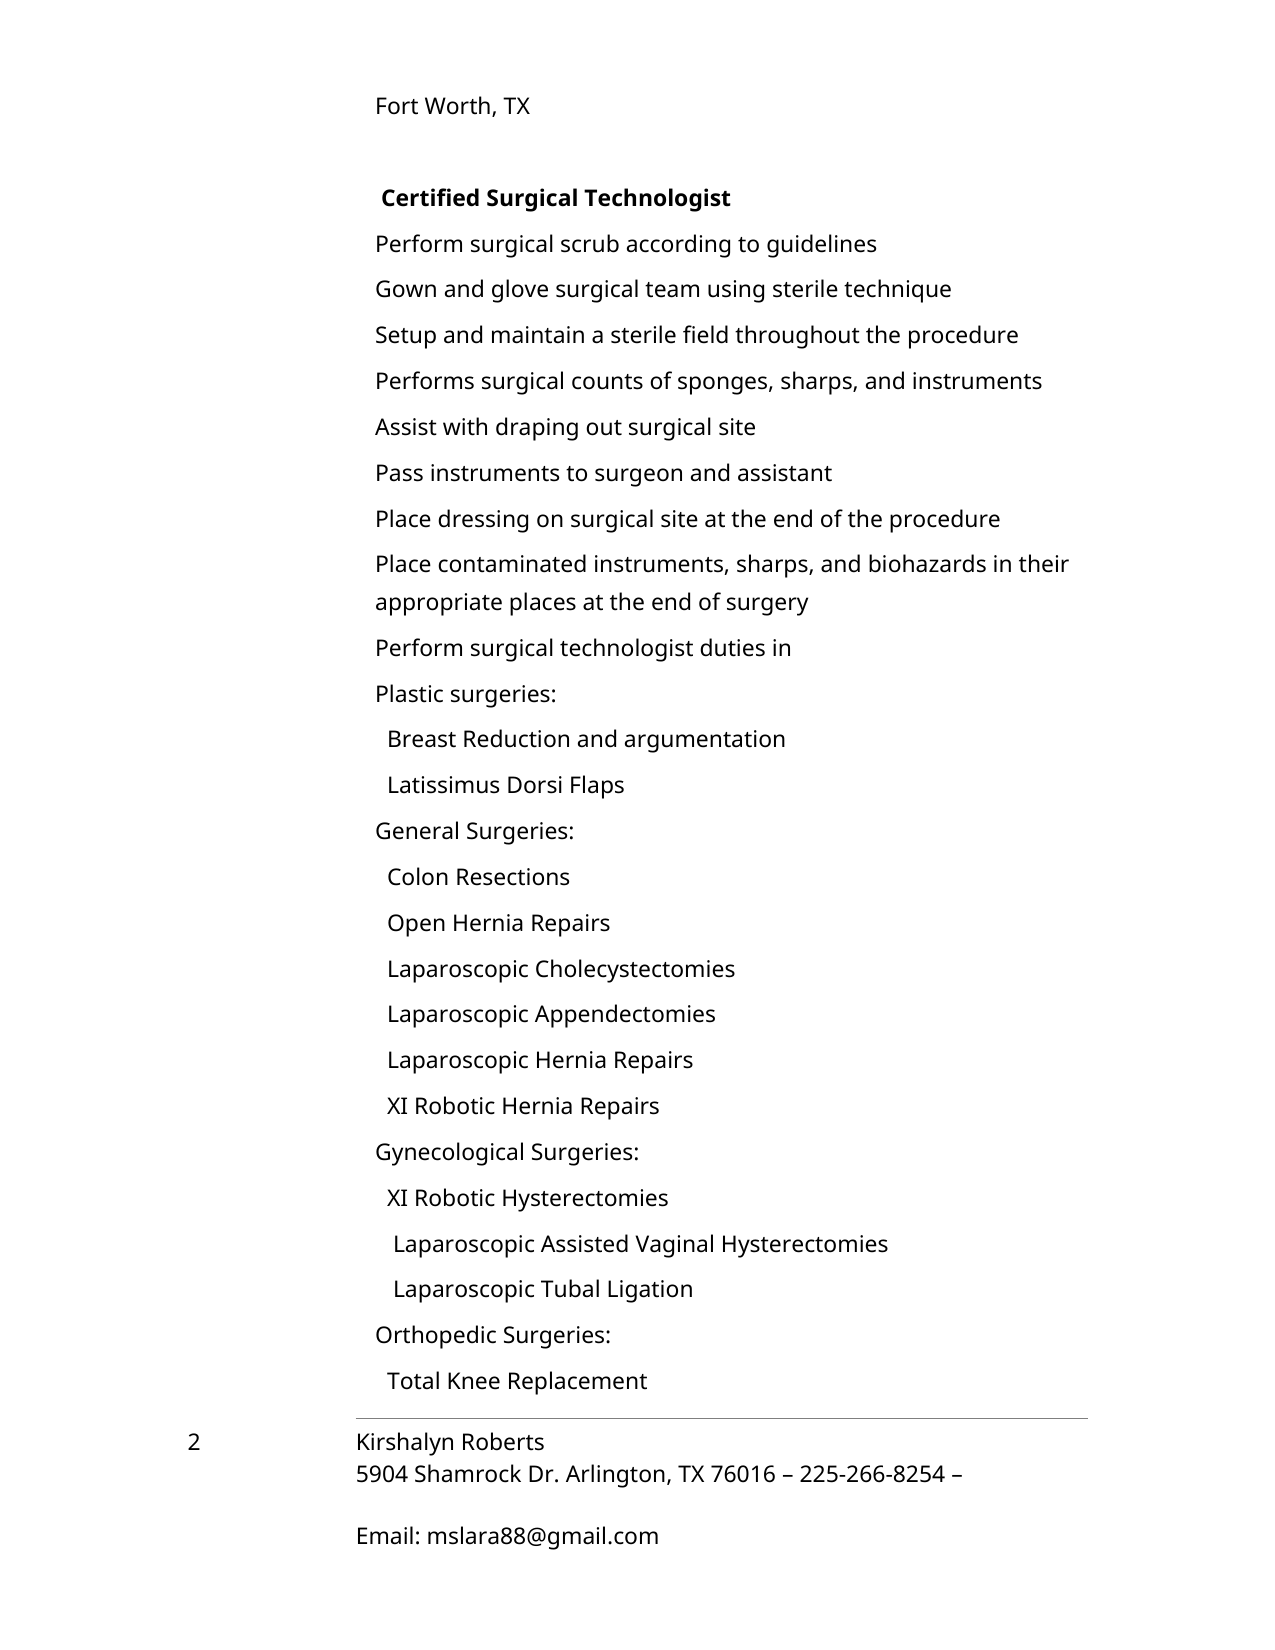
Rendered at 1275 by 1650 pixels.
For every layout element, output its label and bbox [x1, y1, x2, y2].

table_cell [375, 75, 1087, 1417]
